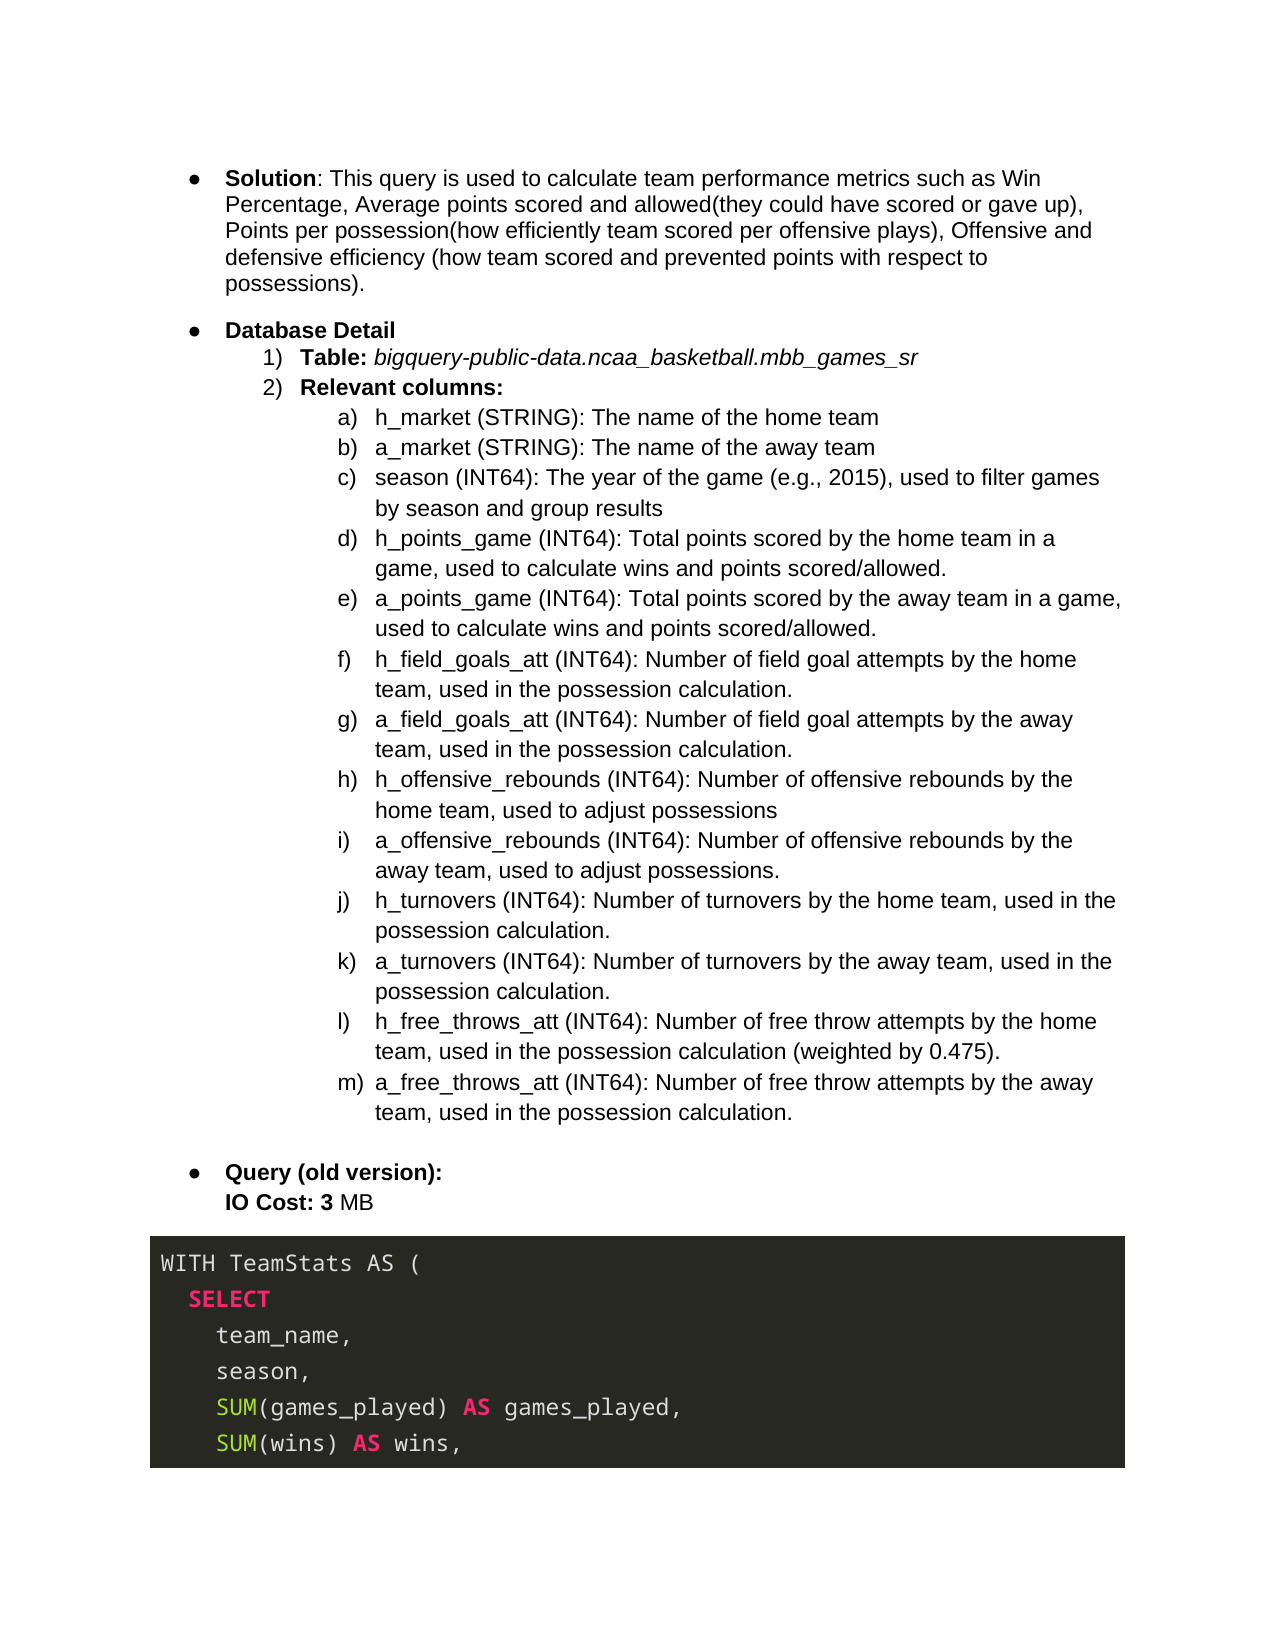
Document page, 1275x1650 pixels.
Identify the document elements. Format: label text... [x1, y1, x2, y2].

list season (INT64): The year of the game (e.g., 2015), used to filter games by season and group results [337, 464, 1125, 521]
list Database Detail [187, 317, 1125, 343]
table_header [150, 1236, 1125, 1468]
list Relevant columns: [262, 374, 1125, 400]
list Solution: This query is used to calculate team performance metrics such as Win Percentage, Average points scored and allowed(they could have scored or gave up), Points per possession(how efficiently team scored per offensive plays), Offensive and defensive efficiency (how team scored and prevented points with respect to possessions). [187, 164, 1125, 296]
list h_turnovers (INT64): Number of turnovers by the home team, used in the possession calculation. [337, 887, 1125, 944]
list Table: bigquery-public-data.ncaa_basketball.mbb_games_sr [262, 343, 1125, 370]
list a_free_throws_att (INT64): Number of free throw attempts by the away team, used in the possession calculation. [337, 1068, 1125, 1125]
text IO Cost: 3 MB [225, 1189, 1125, 1216]
list a_points_game (INT64): Total points scored by the away team in a game, used to calculate wins and points scored/allowed. [337, 585, 1125, 642]
list h_points_game (INT64): Total points scored by the home team in a game, used to calculate wins and points scored/allowed. [337, 525, 1125, 581]
list a_market (STRING): The name of the away team [337, 434, 1125, 460]
list h_free_throws_att (INT64): Number of free throw attempts by the home team, used in the possession calculation (weighted by 0.475). [337, 1008, 1125, 1064]
list a_turnovers (INT64): Number of turnovers by the away team, used in the possession calculation. [337, 948, 1125, 1004]
list h_field_goals_att (INT64): Number of field goal attempts by the home team, used in the possession calculation. [337, 646, 1125, 702]
list h_market (STRING): The name of the home team [337, 404, 1125, 430]
list Query (old version): [187, 1159, 1125, 1185]
list h_offensive_rebounds (INT64): Number of offensive rebounds by the home team, used to adjust possessions [337, 766, 1125, 823]
list a_field_goals_att (INT64): Number of field goal attempts by the away team, used in the possession calculation. [337, 706, 1125, 762]
list a_offensive_rebounds (INT64): Number of offensive rebounds by the away team, used to adjust possessions. [337, 827, 1125, 883]
